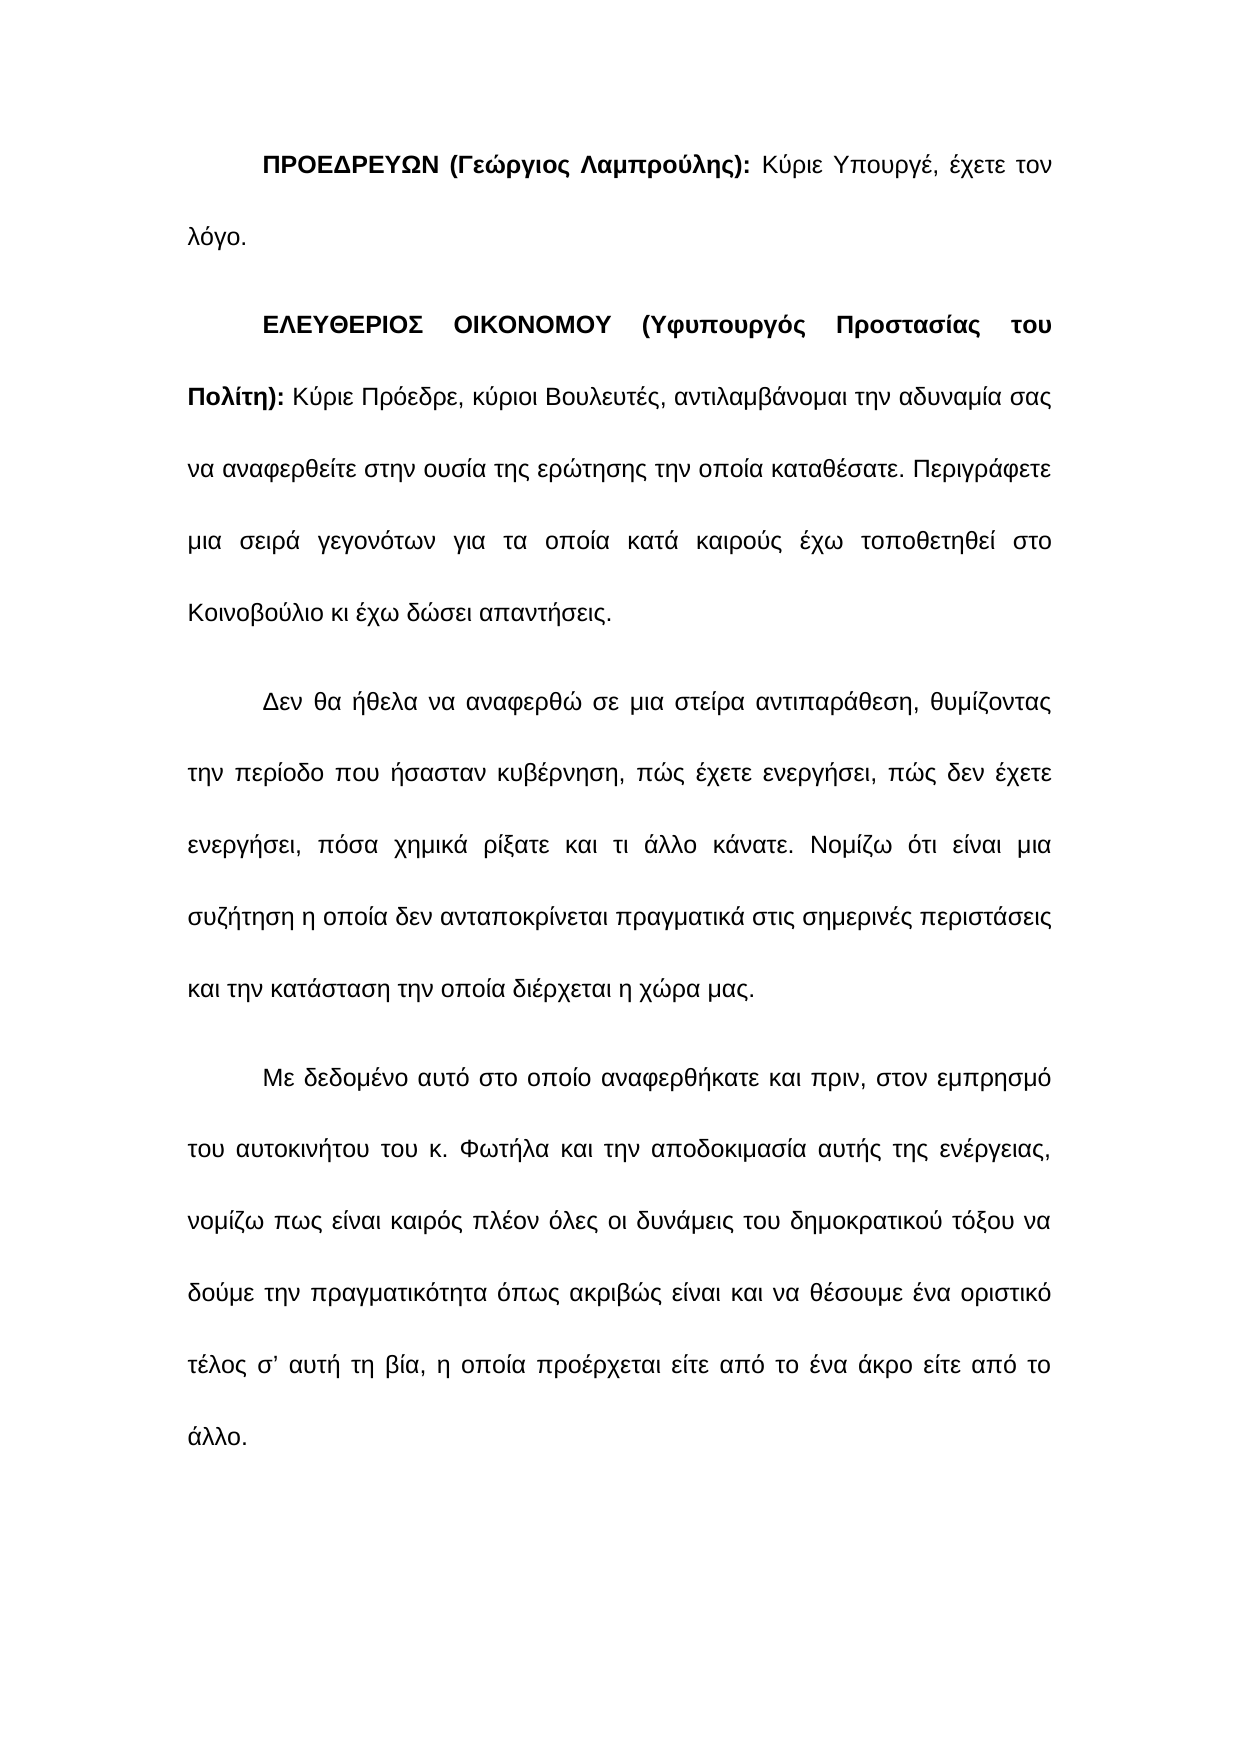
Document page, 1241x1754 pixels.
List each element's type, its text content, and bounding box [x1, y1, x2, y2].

text Δεν θα ήθελα να αναφερθώ σε μια στείρα αντιπαράθεση, θυμίζοντας την περίοδο που ήσασταν κυβέρνηση, πώς έχετε ενεργήσει, πώς δεν έχετε ενεργήσει, πόσα χημικά ρίξατε και τι άλλο κάνατε. Νομίζω ότι είναι μια συζήτηση η οποία δεν ανταποκρίνεται πραγματικά στις σημερινές περιστάσεις και την κατάσταση την οποία διέρχεται η χώρα μας. [187, 686, 1053, 1003]
text ΠΡΟΕΔΡΕΥΩΝ (Γεώργιος Λαμπρούλης): Κύριε Υπουργέ, έχετε τον λόγο. [187, 150, 1053, 251]
text Με δεδομένο αυτό στο οποίο αναφερθήκατε και πριν, στον εμπρησμό του αυτοκινήτου του κ. Φωτήλα και την αποδοκιμασία αυτής της ενέργειας, νομίζω πως είναι καιρός πλέον όλες οι δυνάμεις του δημοκρατικού τόξου να δούμε την πραγματικότητα όπως ακριβώς είναι και να θέσουμε ένα οριστικό τέλος σ’ αυτή τη βία, η οποία προέρχεται είτε από το ένα άκρο είτε από το άλλο. [187, 1062, 1053, 1451]
text ΕΛΕΥΘΕΡΙΟΣ ΟΙΚΟΝΟΜΟΥ (Υφυπουργός Προστασίας του Πολίτη): Κύριε Πρόεδρε, κύριοι Βουλευτές, αντιλαμβάνομαι την αδυναμία σας να αναφερθείτε στην ουσία της ερώτησης την οποία καταθέσατε. Περιγράφετε μια σειρά γεγονότων για τα οποία κατά καιρούς έχω τοποθετηθεί στο Κοινοβούλιο κι έχω δώσει απαντήσεις. [187, 310, 1053, 627]
